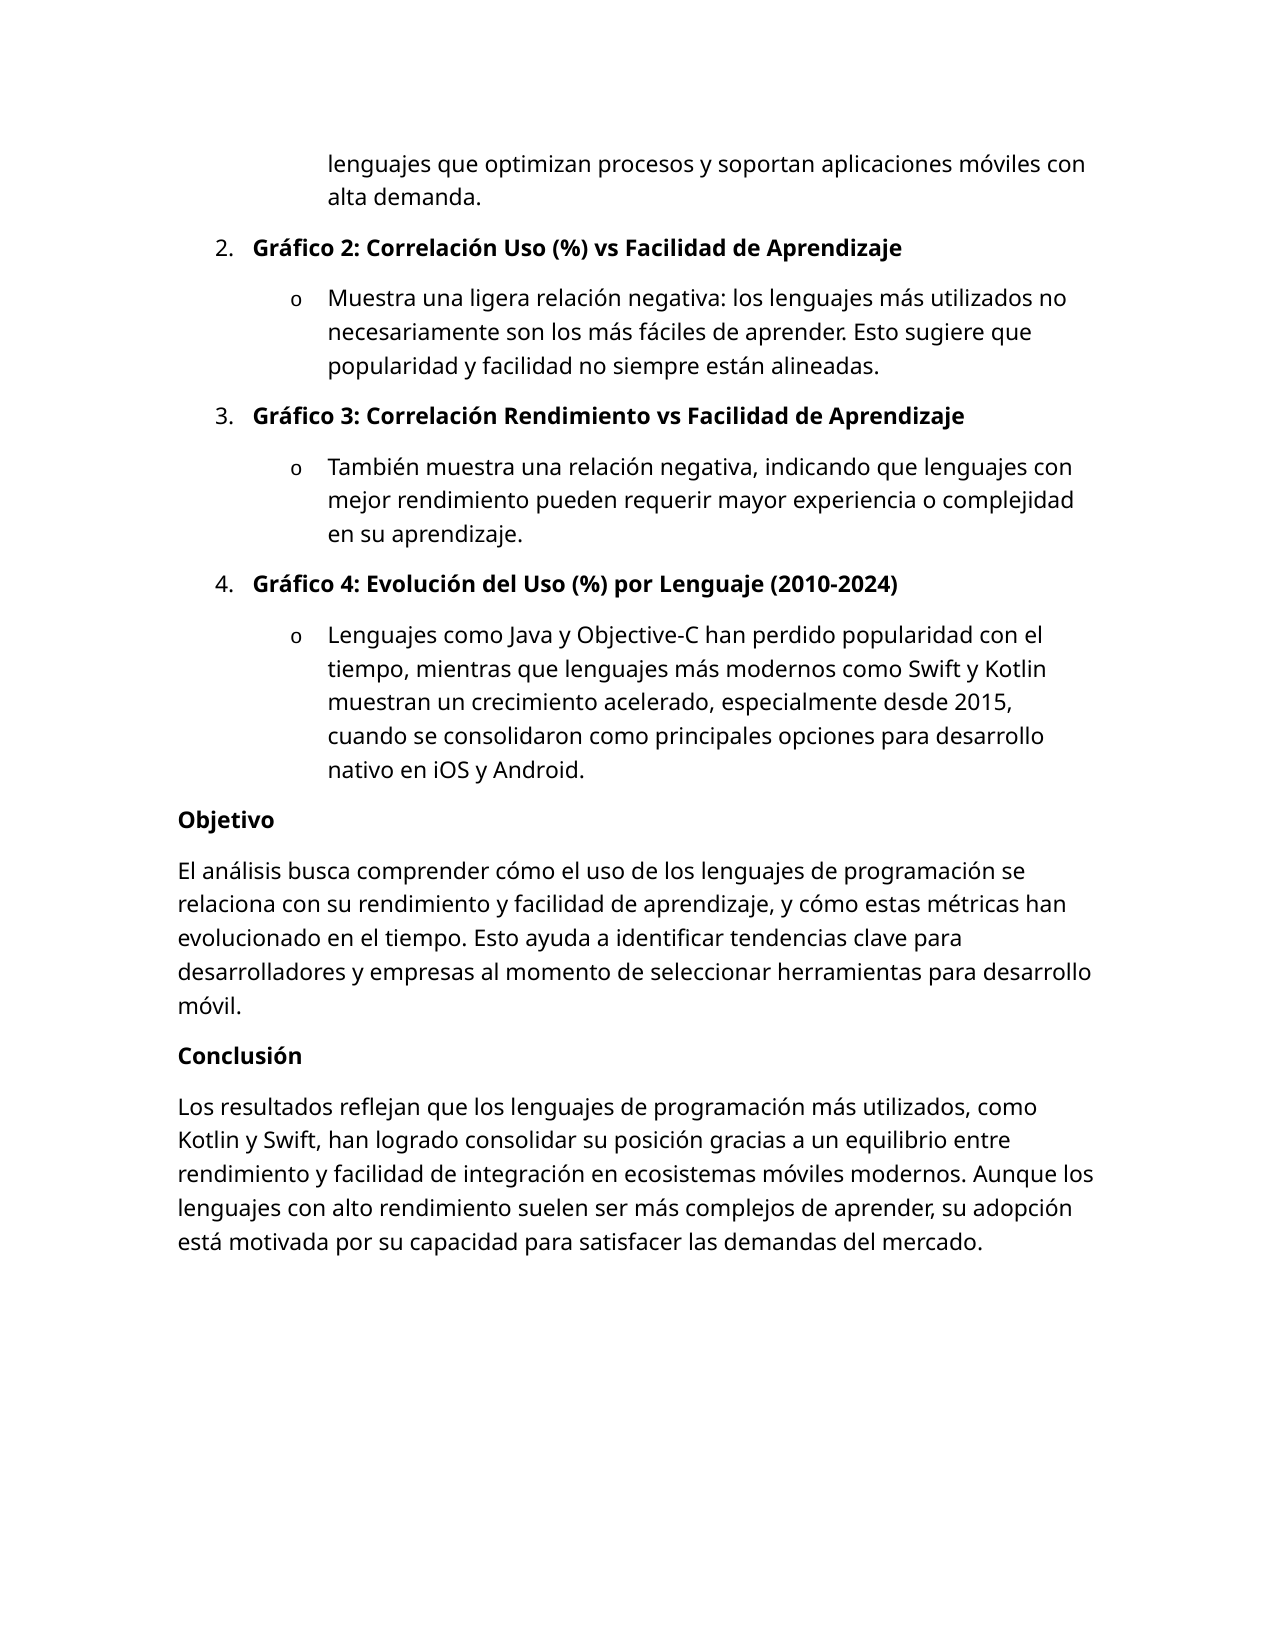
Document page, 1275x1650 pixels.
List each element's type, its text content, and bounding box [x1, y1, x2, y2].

list También muestra una relación negativa, indicando que lenguajes con mejor rendimiento pueden requerir mayor experiencia o complejidad en su aprendizaje. [290, 451, 1098, 549]
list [290, 148, 1098, 213]
text Conclusión [177, 1040, 1098, 1071]
list Gráfico 3: Correlación Rendimiento vs Facilidad de Aprendizaje [215, 400, 1098, 431]
text Los resultados reflejan que los lenguajes de programación más utilizados, como Kotlin y Swift, han logrado consolidar su posición gracias a un equilibrio entre rendimiento y facilidad de integración en ecosistemas móviles modernos. Aunque los lenguajes con alto rendimiento suelen ser más complejos de aprender, su adopción está motivada por su capacidad para satisfacer las demandas del mercado. [177, 1091, 1098, 1257]
list Gráfico 2: Correlación Uso (%) vs Facilidad de Aprendizaje [215, 232, 1098, 263]
list Gráfico 4: Evolución del Uso (%) por Lenguaje (2010-2024) [215, 568, 1098, 600]
list Muestra una ligera relación negativa: los lenguajes más utilizados no necesariamente son los más fáciles de aprender. Esto sugiere que popularidad y facilidad no siempre están alineadas. [290, 282, 1098, 381]
list Lenguajes como Java y Objective-C han perdido popularidad con el tiempo, mientras que lenguajes más modernos como Swift y Kotlin muestran un crecimiento acelerado, especialmente desde 2015, cuando se consolidaron como principales opciones para desarrollo nativo en iOS y Android. [290, 619, 1098, 785]
text Objetivo [177, 804, 1098, 836]
text El análisis busca comprender cómo el uso de los lenguajes de programación se relaciona con su rendimiento y facilidad de aprendizaje, y cómo estas métricas han evolucionado en el tiempo. Esto ayuda a identificar tendencias clave para desarrolladores y empresas al momento de seleccionar herramientas para desarrollo móvil. [177, 855, 1098, 1021]
